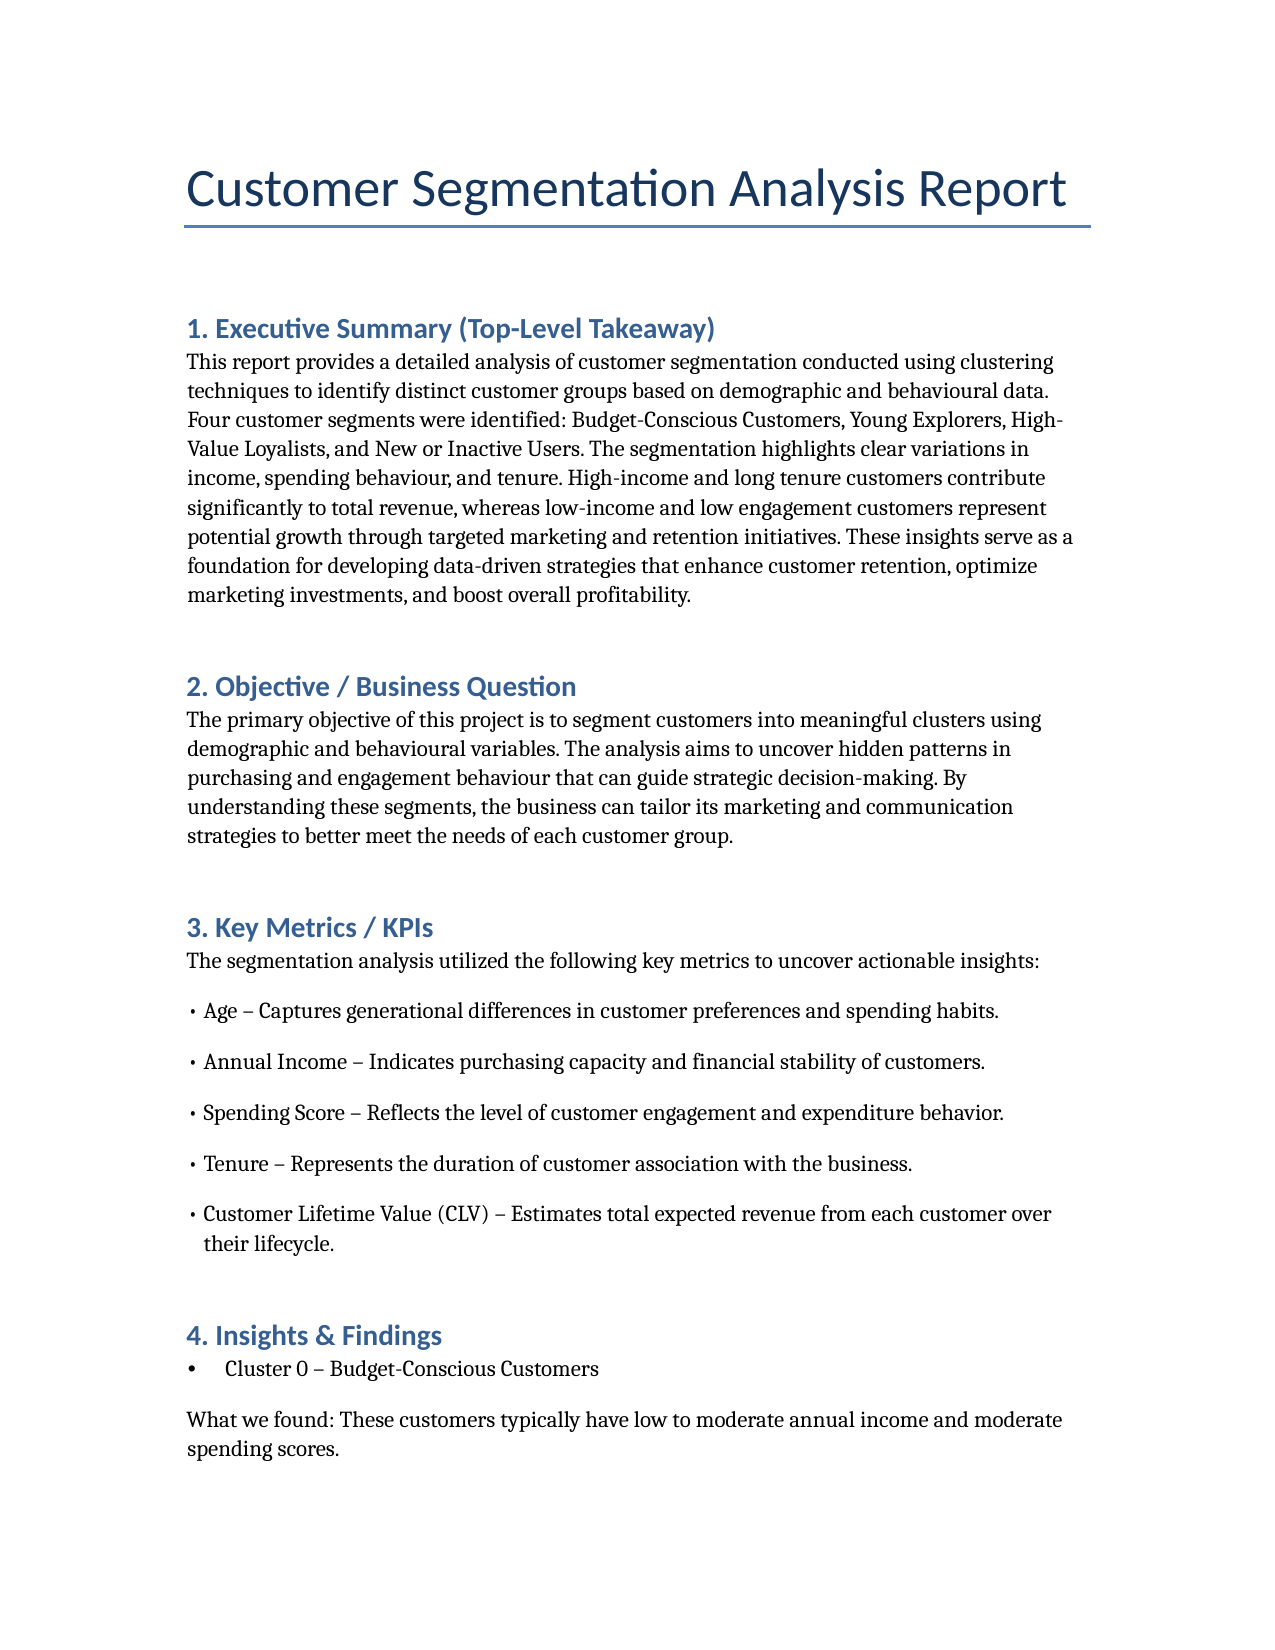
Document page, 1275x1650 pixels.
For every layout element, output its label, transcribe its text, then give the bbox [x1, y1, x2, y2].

subtitle 1. Executive Summary (Top-Level Takeaway) [186, 310, 1085, 346]
subtitle 3. Key Metrics / KPIs [186, 909, 1085, 945]
subtitle 4. Insights & Findings [186, 1317, 1085, 1352]
list Spending Score – Reflects the level of customer engagement and expenditure behavior. [188, 1100, 1085, 1126]
list Annual Income – Indicates purchasing capacity and financial stability of customers. [188, 1049, 1085, 1075]
list Cluster 0 – Budget-Conscious Customers [188, 1355, 1085, 1382]
list Age – Captures generational differences in customer preferences and spending habits. [188, 998, 1085, 1025]
text The primary objective of this project is to segment customers into meaningful clusters using demographic and behavioural variables. The analysis aims to uncover hidden patterns in purchasing and engagement behaviour that can guide strategic decision-making. By understanding these segments, the business can tailor its marketing and communication strategies to better meet the needs of each customer group. [186, 707, 1085, 850]
text This report provides a detailed analysis of customer segmentation conducted using clustering techniques to identify distinct customer groups based on demographic and behavioural data. Four customer segments were identified: Budget-Conscious Customers, Young Explorers, High-Value Loyalists, and New or Inactive Users. The segmentation highlights clear variations in income, spending behaviour, and tenure. High-income and long tenure customers contribute significantly to total revenue, whereas low-income and low engagement customers represent potential growth through targeted marketing and retention initiatives. These insights serve as a foundation for developing data-driven strategies that enhance customer retention, optimize marketing investments, and boost overall profitability. [186, 348, 1085, 608]
subtitle 2. Objective / Business Question [186, 668, 1085, 704]
text What we found: These customers typically have low to moderate annual income and moderate spending scores. [186, 1407, 1085, 1462]
list Tenure – Represents the duration of customer association with the business. [188, 1151, 1085, 1177]
text The segmentation analysis utilized the following key metrics to uncover actionable insights: [186, 948, 1085, 974]
subtitle Customer Segmentation Analysis Report [186, 154, 1085, 220]
list Customer Lifetime Value (CLV) – Estimates total expected revenue from each customer over their lifecycle. [188, 1201, 1085, 1257]
